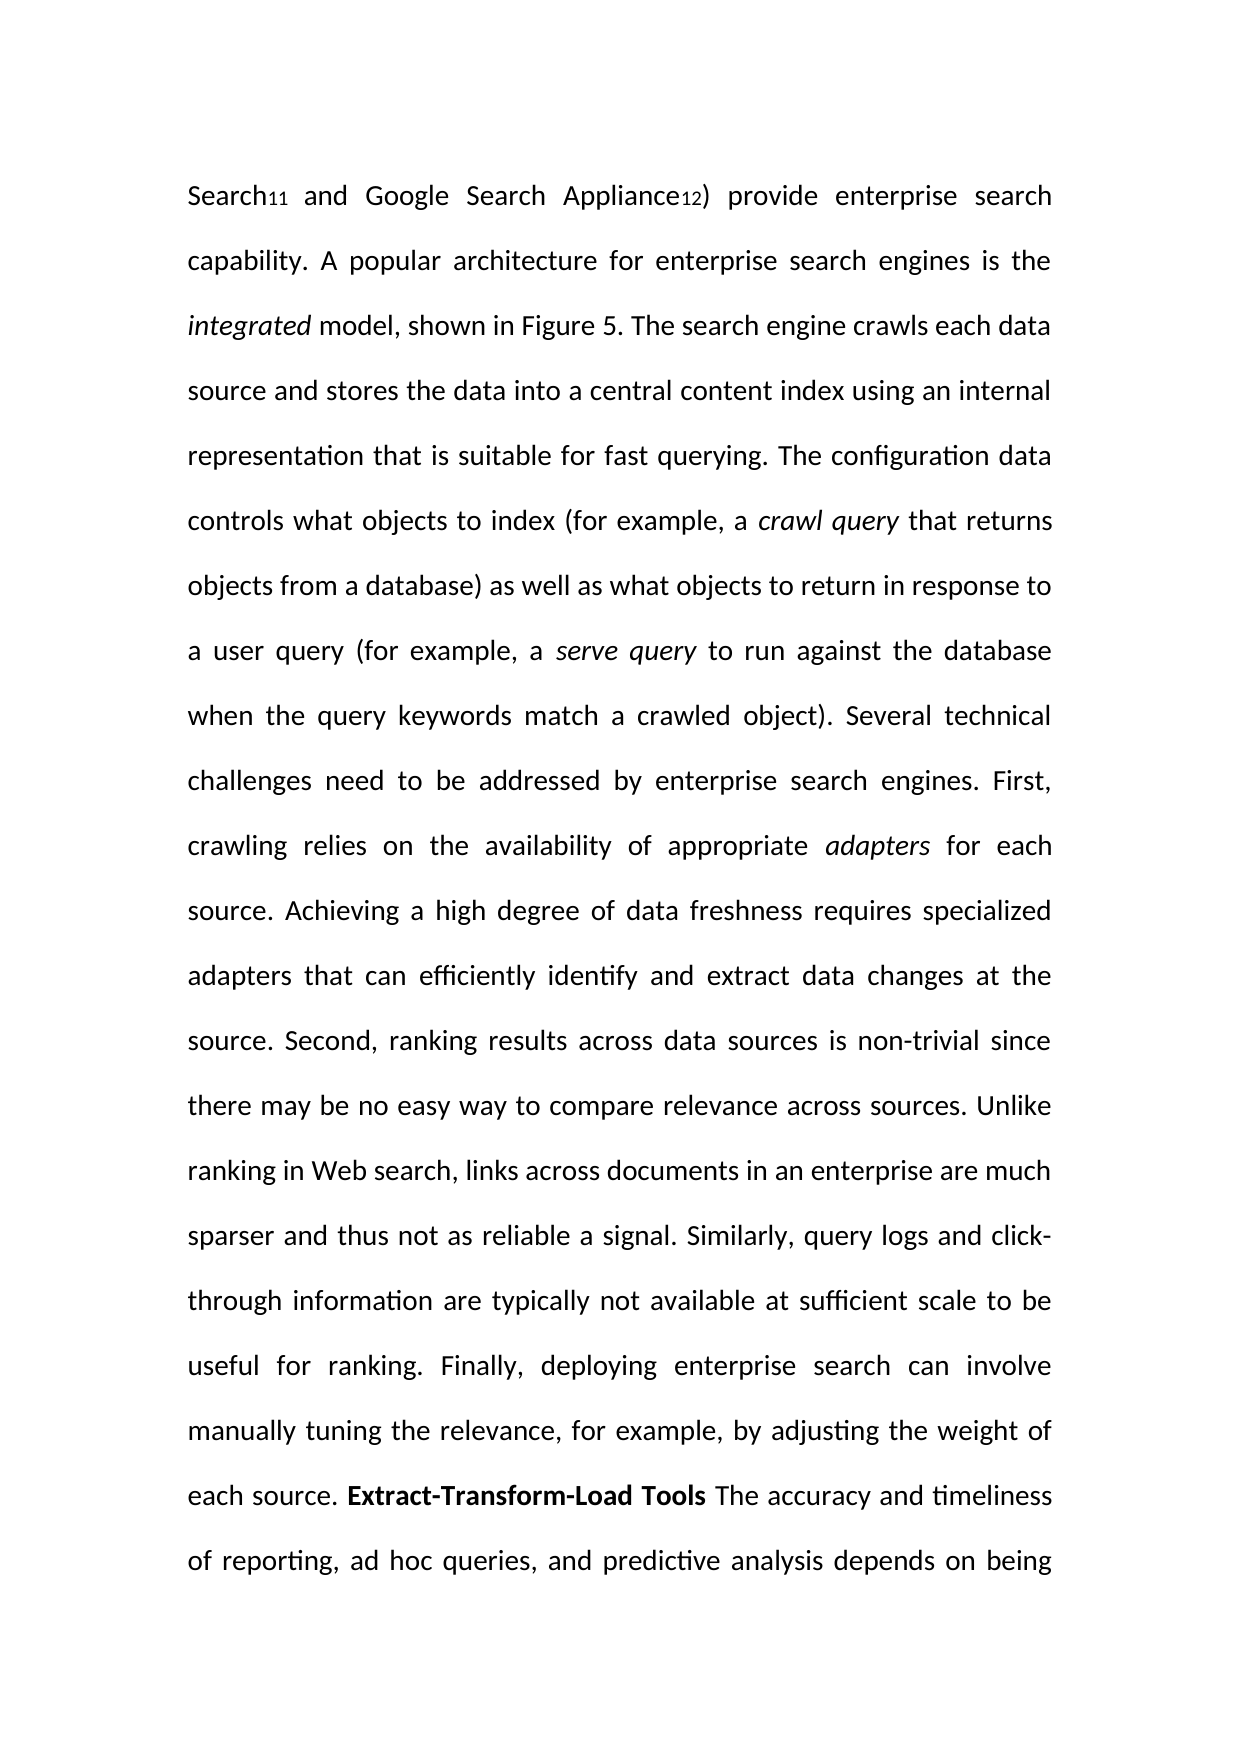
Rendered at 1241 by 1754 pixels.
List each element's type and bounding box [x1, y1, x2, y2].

text [187, 162, 1053, 1592]
